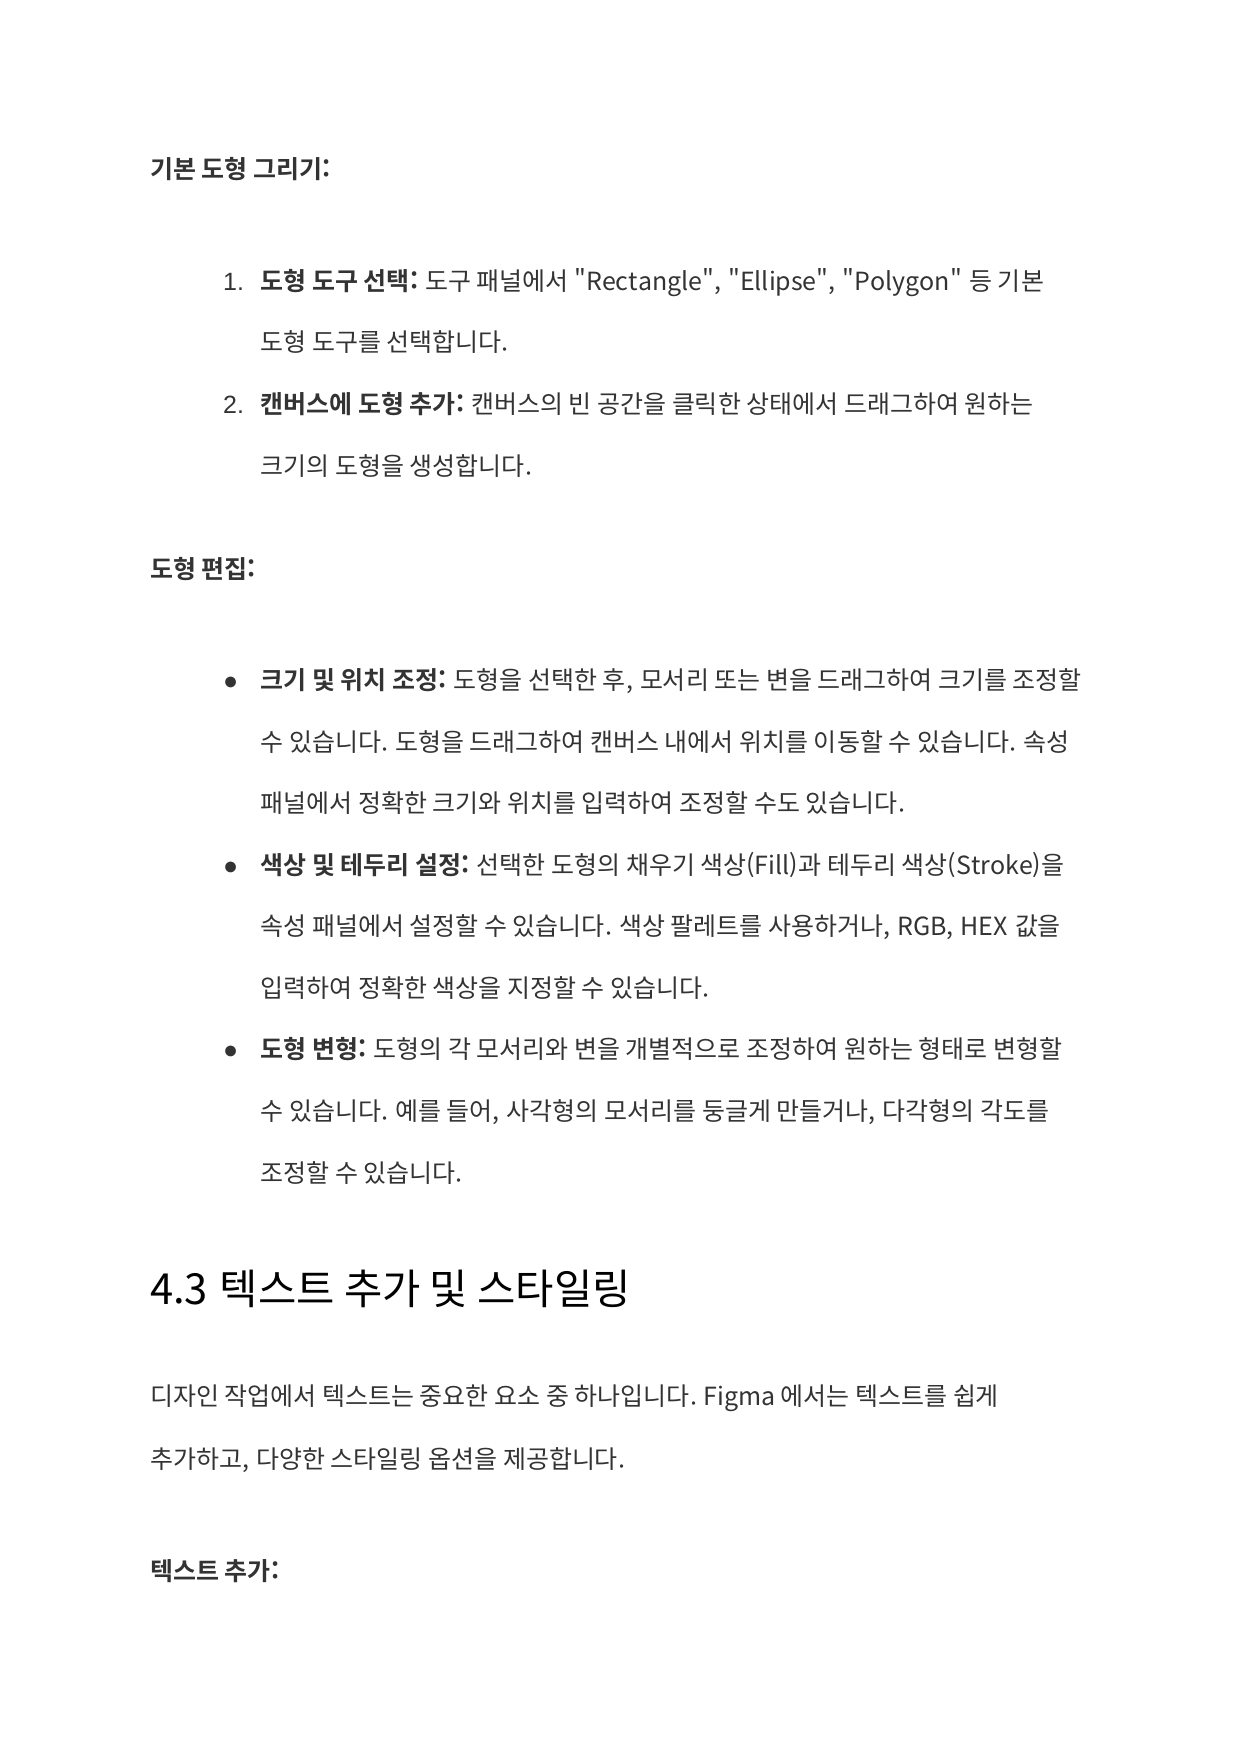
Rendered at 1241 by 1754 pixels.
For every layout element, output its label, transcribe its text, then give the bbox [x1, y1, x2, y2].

text 텍스트 추가: [150, 1551, 1090, 1587]
list 캔버스에 도형 추가: 캔버스의 빈 공간을 클릭한 상태에서 드래그하여 원하는 크기의 도형을 생성합니다. [223, 384, 1090, 482]
list 색상 및 테두리 설정: 선택한 도형의 채우기 색상(Fill)과 테두리 색상(Stroke)을 속성 패널에서 설정할 수 있습니다. 색상 팔레트를 사용하거나, RGB, HEX 값을 입력하여 정확한 색상을 지정할 수 있습니다. [223, 845, 1090, 1005]
subtitle 4.3 텍스트 추가 및 스타일링 [150, 1256, 1090, 1317]
text 기본 도형 그리기: [150, 150, 1090, 186]
list 크기 및 위치 조정: 도형을 선택한 후, 모서리 또는 변을 드래그하여 크기를 조정할 수 있습니다. 도형을 드래그하여 캔버스 내에서 위치를 이동할 수 있습니다. 속성 패널에서 정확한 크기와 위치를 입력하여 조정할 수도 있습니다. [223, 661, 1090, 820]
text 도형 편집: [150, 549, 1090, 586]
text 디자인 작업에서 텍스트는 중요한 요소 중 하나입니다. Figma에서는 텍스트를 쉽게 추가하고, 다양한 스타일링 옵션을 제공합니다. [150, 1376, 1090, 1476]
list 도형 변형: 도형의 각 모서리와 변을 개별적으로 조정하여 원하는 형태로 변형할 수 있습니다. 예를 들어, 사각형의 모서리를 둥글게 만들거나, 다각형의 각도를 조정할 수 있습니다. [223, 1030, 1090, 1189]
list 도형 도구 선택: 도구 패널에서 "Rectangle", "Ellipse", "Polygon" 등 기본 도형 도구를 선택합니다. [223, 261, 1090, 359]
